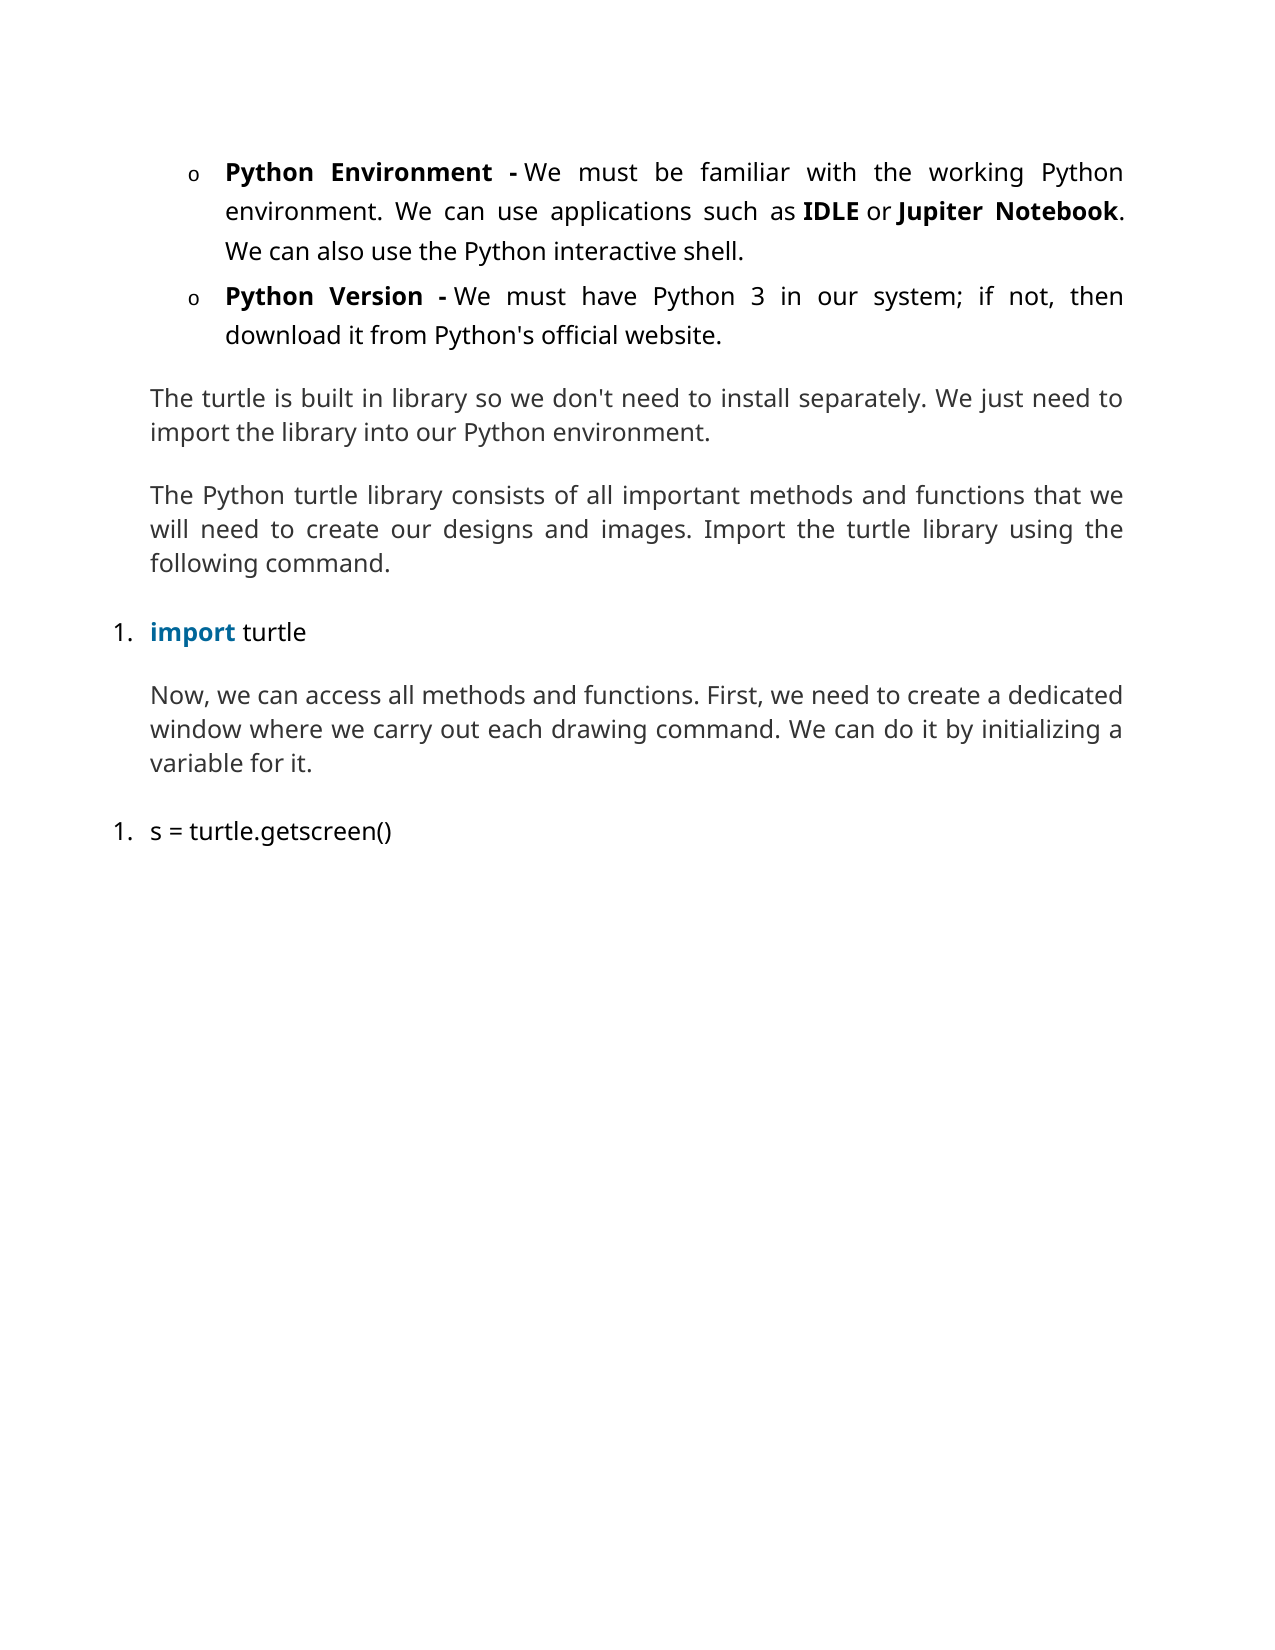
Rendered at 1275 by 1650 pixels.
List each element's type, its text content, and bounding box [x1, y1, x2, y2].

text Now, we can access all methods and functions. First, we need to create a dedicated window where we carry out each drawing command. We can do it by initializing a variable for it. [150, 678, 1125, 780]
list import turtle [112, 609, 1125, 648]
text The Python turtle library consists of all important methods and functions that we will need to create our designs and images. Import the turtle library using the following command. [150, 478, 1125, 580]
list s = turtle.getscreen() [112, 809, 1125, 848]
text The turtle is built in library so we don't need to install separately. We just need to import the library into our Python environment. [150, 381, 1125, 449]
list Python Version - We must have Python 3 in our system; if not, then download it from Python's official website. [187, 273, 1125, 352]
list Python Environment - We must be familiar with the working Python environment. We can use applications such as IDLE or Jupiter Notebook. We can also use the Python interactive shell. [187, 150, 1125, 267]
